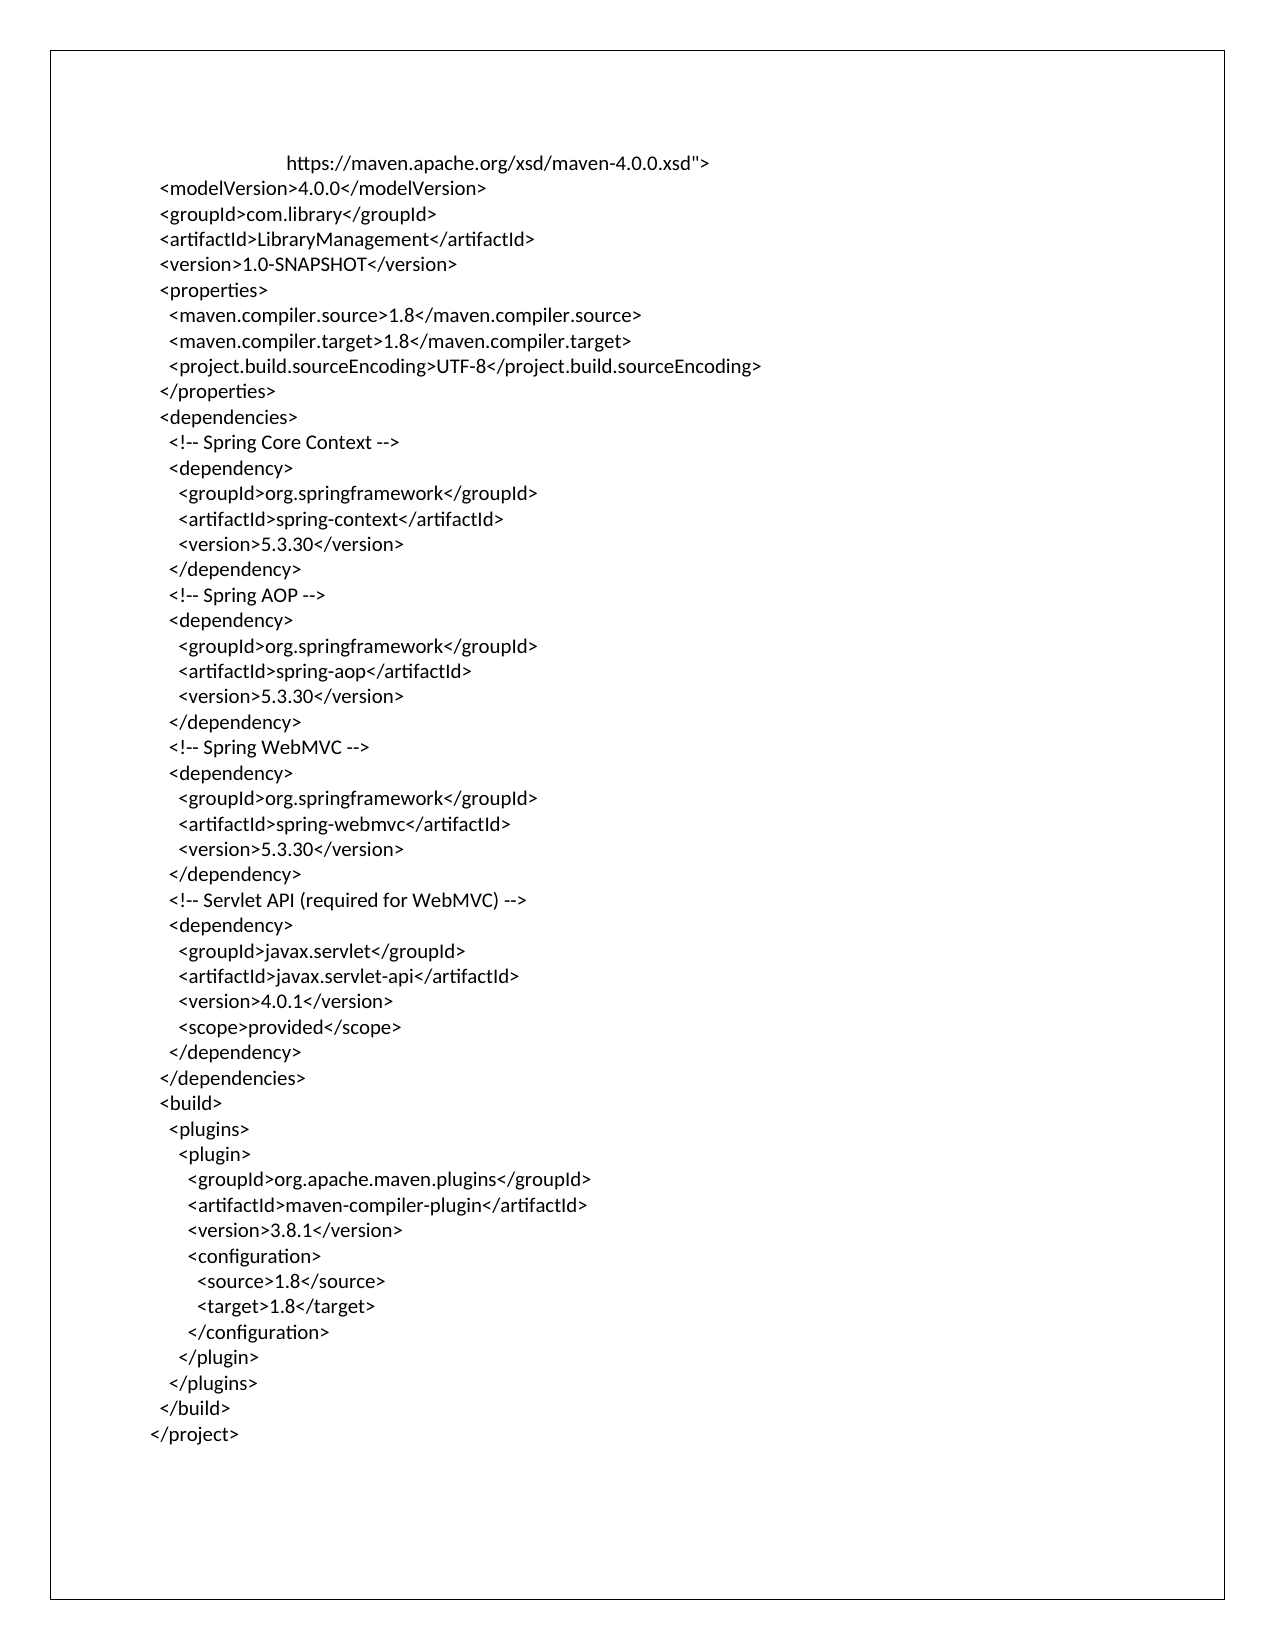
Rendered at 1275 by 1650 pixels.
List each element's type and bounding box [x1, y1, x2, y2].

text [150, 150, 1125, 1446]
